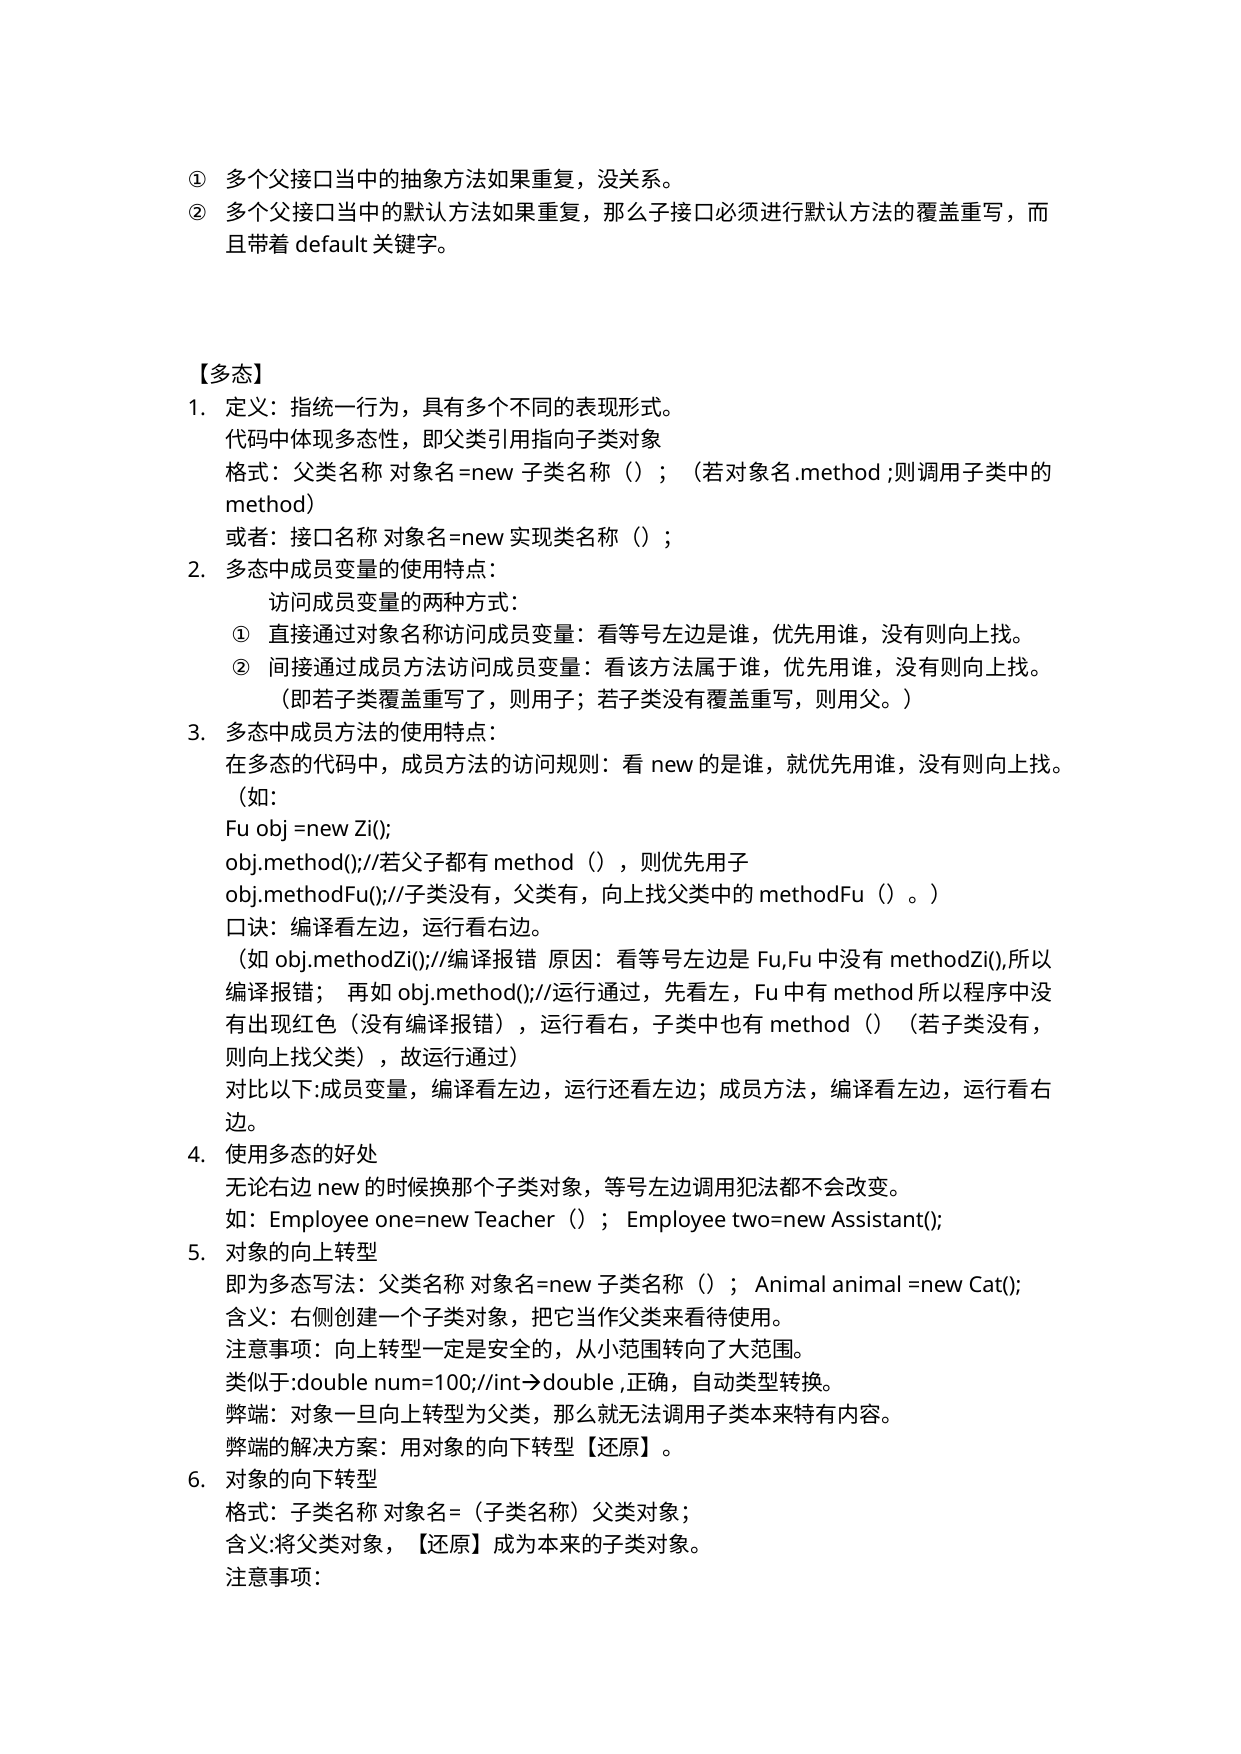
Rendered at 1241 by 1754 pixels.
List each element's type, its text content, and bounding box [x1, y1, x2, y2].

list 注意事项：向上转型一定是安全的，从小范围转向了大范围。 [225, 1332, 1053, 1364]
list 类似于:double num=100;//intdouble ,正确，自动类型转换。 [225, 1364, 1053, 1397]
list 对比以下:成员变量，编译看左边，运行还看左边；成员方法，编译看左边，运行看右边。 [225, 1072, 1053, 1137]
list 多态中成员变量的使用特点： [187, 552, 1053, 584]
list 直接通过对象名称访问成员变量：看等号左边是谁，优先用谁，没有则向上找。 [231, 617, 1053, 649]
list 含义：右侧创建一个子类对象，把它当作父类来看待使用。 [225, 1299, 1053, 1332]
list 对象的向上转型 [187, 1234, 1053, 1267]
text 无论右边new的时候换那个子类对象，等号左边调用犯法都不会改变。 [225, 1169, 1053, 1202]
text 格式：子类名称 对象名=（子类名称）父类对象； [225, 1494, 1053, 1527]
list 多个父接口当中的抽象方法如果重复，没关系。 [187, 162, 1053, 194]
list 多个父接口当中的默认方法如果重复，那么子接口必须进行默认方法的覆盖重写，而且带着default关键字。 [187, 194, 1053, 259]
list 间接通过成员方法访问成员变量：看该方法属于谁，优先用谁，没有则向上找。（即若子类覆盖重写了，则用子；若子类没有覆盖重写，则用父。） [231, 649, 1053, 714]
list 代码中体现多态性，即父类引用指向子类对象 [225, 422, 1053, 454]
list 格式：父类名称 对象名=new 子类名称（）；（若对象名.method ;则调用子类中的method） [225, 454, 1053, 519]
text 含义:将父类对象，【还原】成为本来的子类对象。 [225, 1527, 1053, 1559]
list 在多态的代码中，成员方法的访问规则：看new的是谁，就优先用谁，没有则向上找。（如： [225, 747, 1053, 812]
list 弊端：对象一旦向上转型为父类，那么就无法调用子类本来特有内容。 [225, 1397, 1053, 1429]
list 弊端的解决方案：用对象的向下转型【还原】。 [225, 1429, 1053, 1462]
list obj.method();//若父子都有method（），则优先用子 [225, 844, 1053, 877]
list 或者：接口名称 对象名=new 实现类名称（）； [225, 519, 1053, 552]
list 访问成员变量的两种方式： [269, 584, 1053, 617]
list 口诀：编译看左边，运行看右边。 [225, 909, 1053, 942]
text 注意事项： [225, 1559, 1053, 1592]
text 如：Employee one=new Teacher（）； Employee two=new Assistant(); [225, 1202, 1053, 1234]
list 定义：指统一行为，具有多个不同的表现形式。 [187, 389, 1053, 422]
list （如obj.methodZi();//编译报错 原因：看等号左边是Fu,Fu中没有methodZi(),所以编译报错； 再如obj.method();//运行通过，先看左，Fu中有method所以程序中没有出现红色（没有编译报错），运行看右，子类中也有method（）（若子类没有，则向上找父类），故运行通过） [225, 942, 1053, 1072]
list Fu obj =new Zi(); [225, 812, 1053, 844]
list 使用多态的好处 [187, 1137, 1053, 1169]
text 【多态】 [187, 357, 1053, 389]
list obj.methodFu();//子类没有，父类有，向上找父类中的methodFu（）。） [225, 877, 1053, 909]
list 对象的向下转型 [187, 1462, 1053, 1494]
list 多态中成员方法的使用特点： [187, 714, 1053, 747]
list 即为多态写法：父类名称 对象名=new 子类名称（）； Animal animal =new Cat(); [225, 1267, 1053, 1299]
